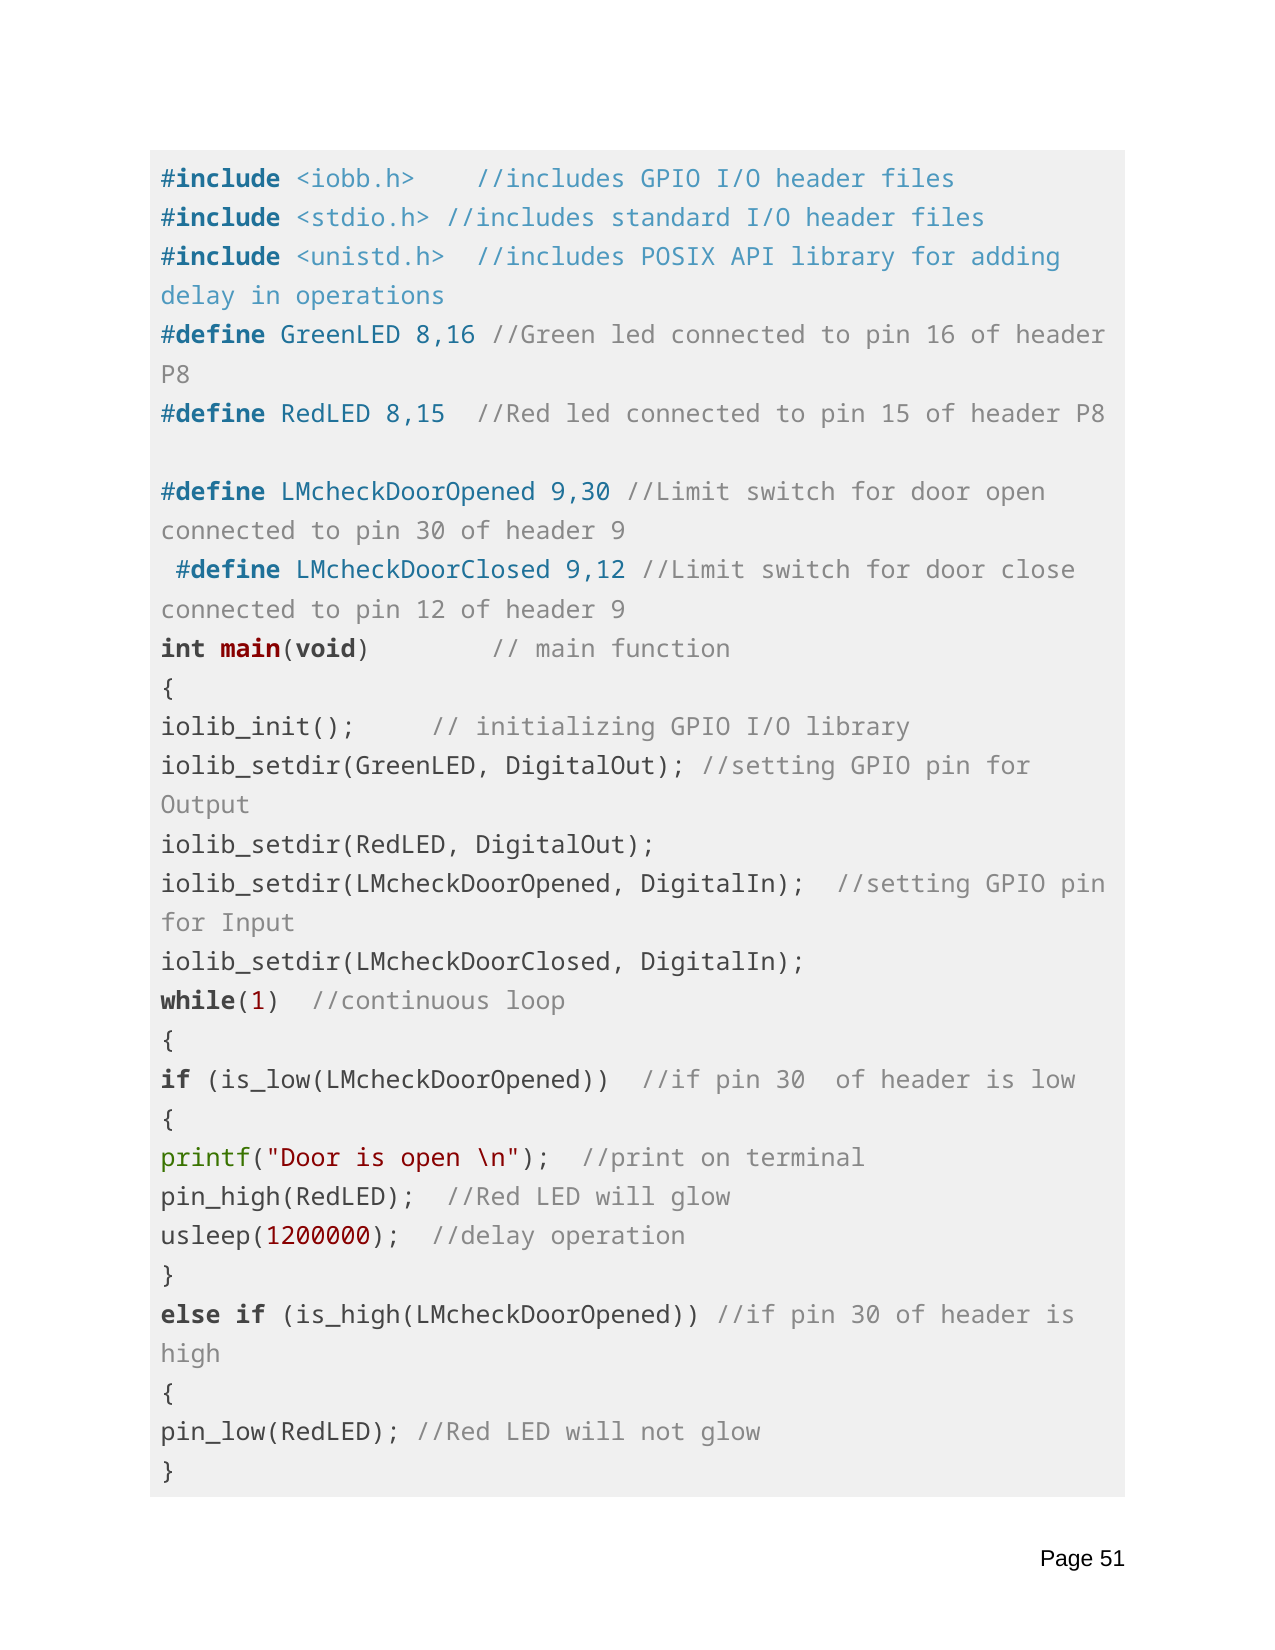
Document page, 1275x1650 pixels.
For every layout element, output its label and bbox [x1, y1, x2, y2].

table_header [150, 150, 1125, 1497]
